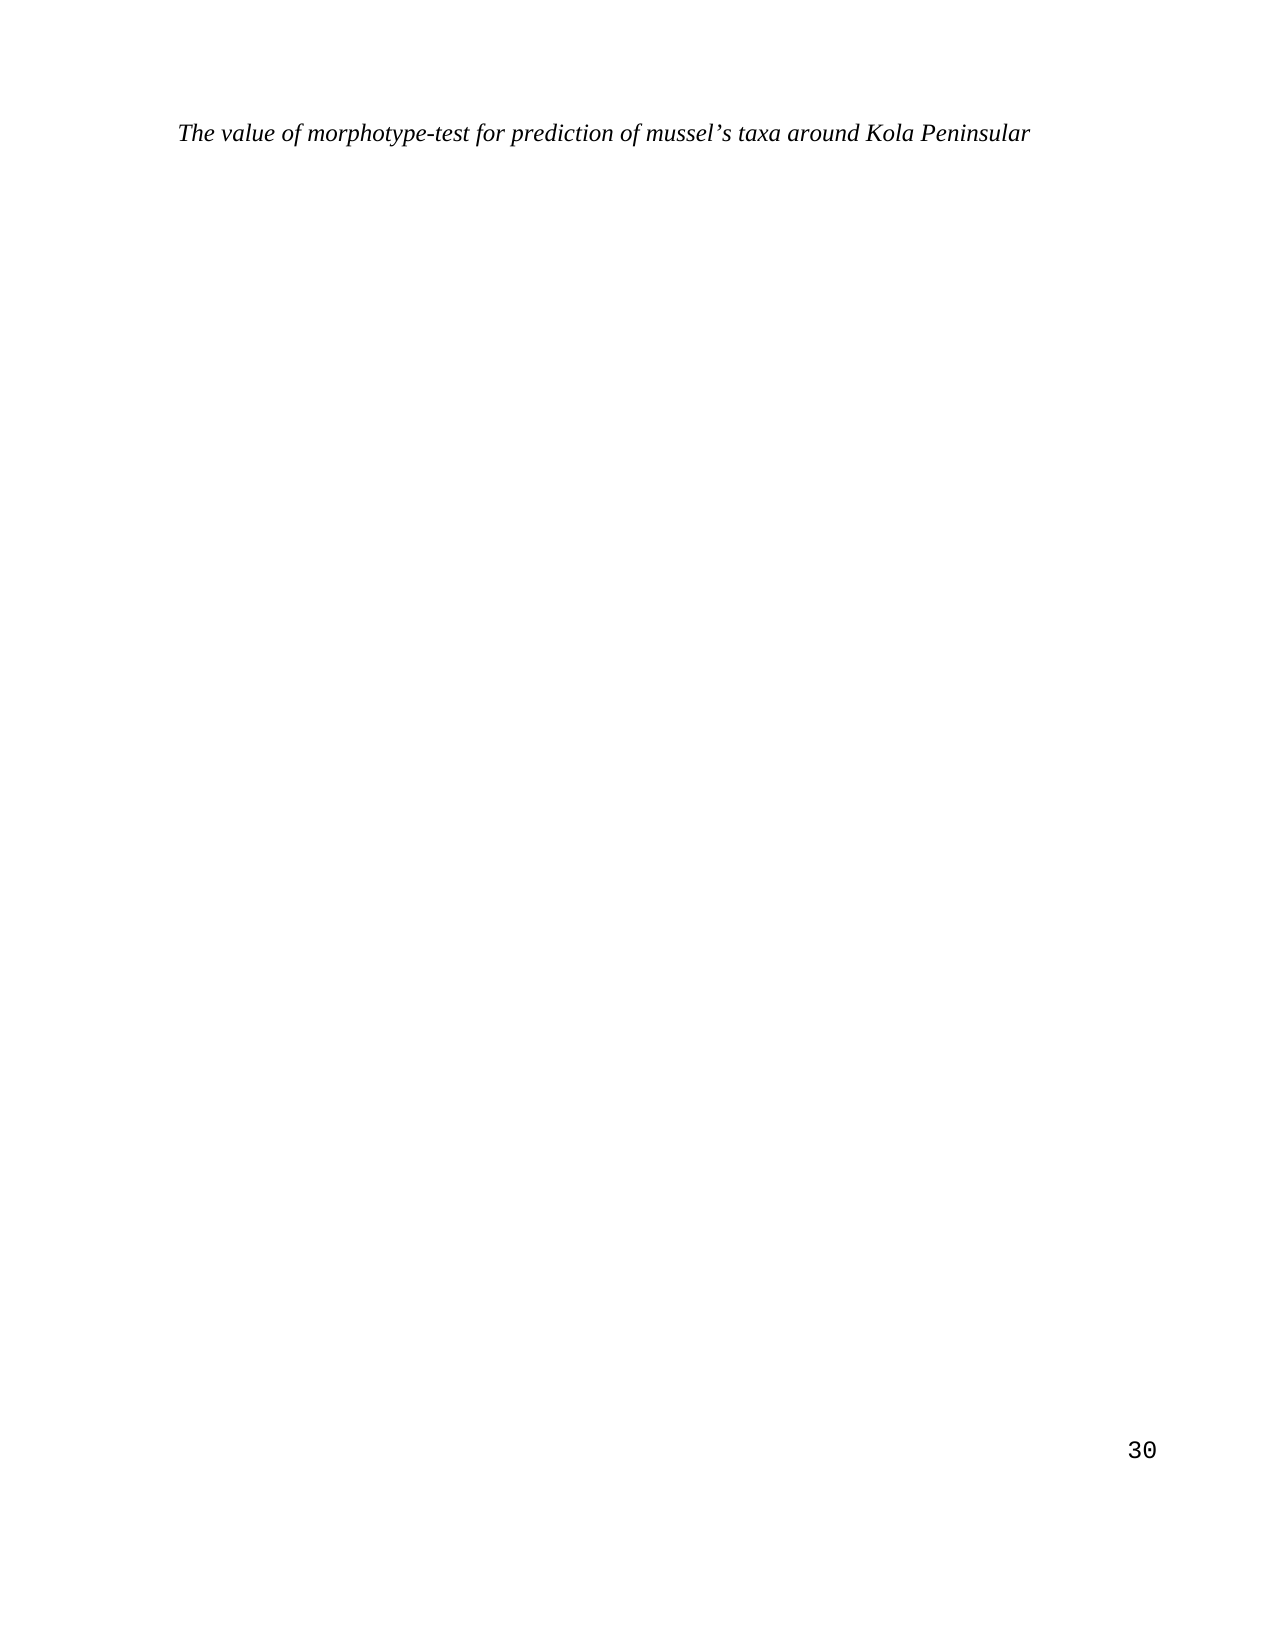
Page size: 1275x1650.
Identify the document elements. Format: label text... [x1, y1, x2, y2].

subtitle The value of morphotype-test for prediction of mussel’s taxa around Kola Peninsular [118, 118, 1157, 147]
